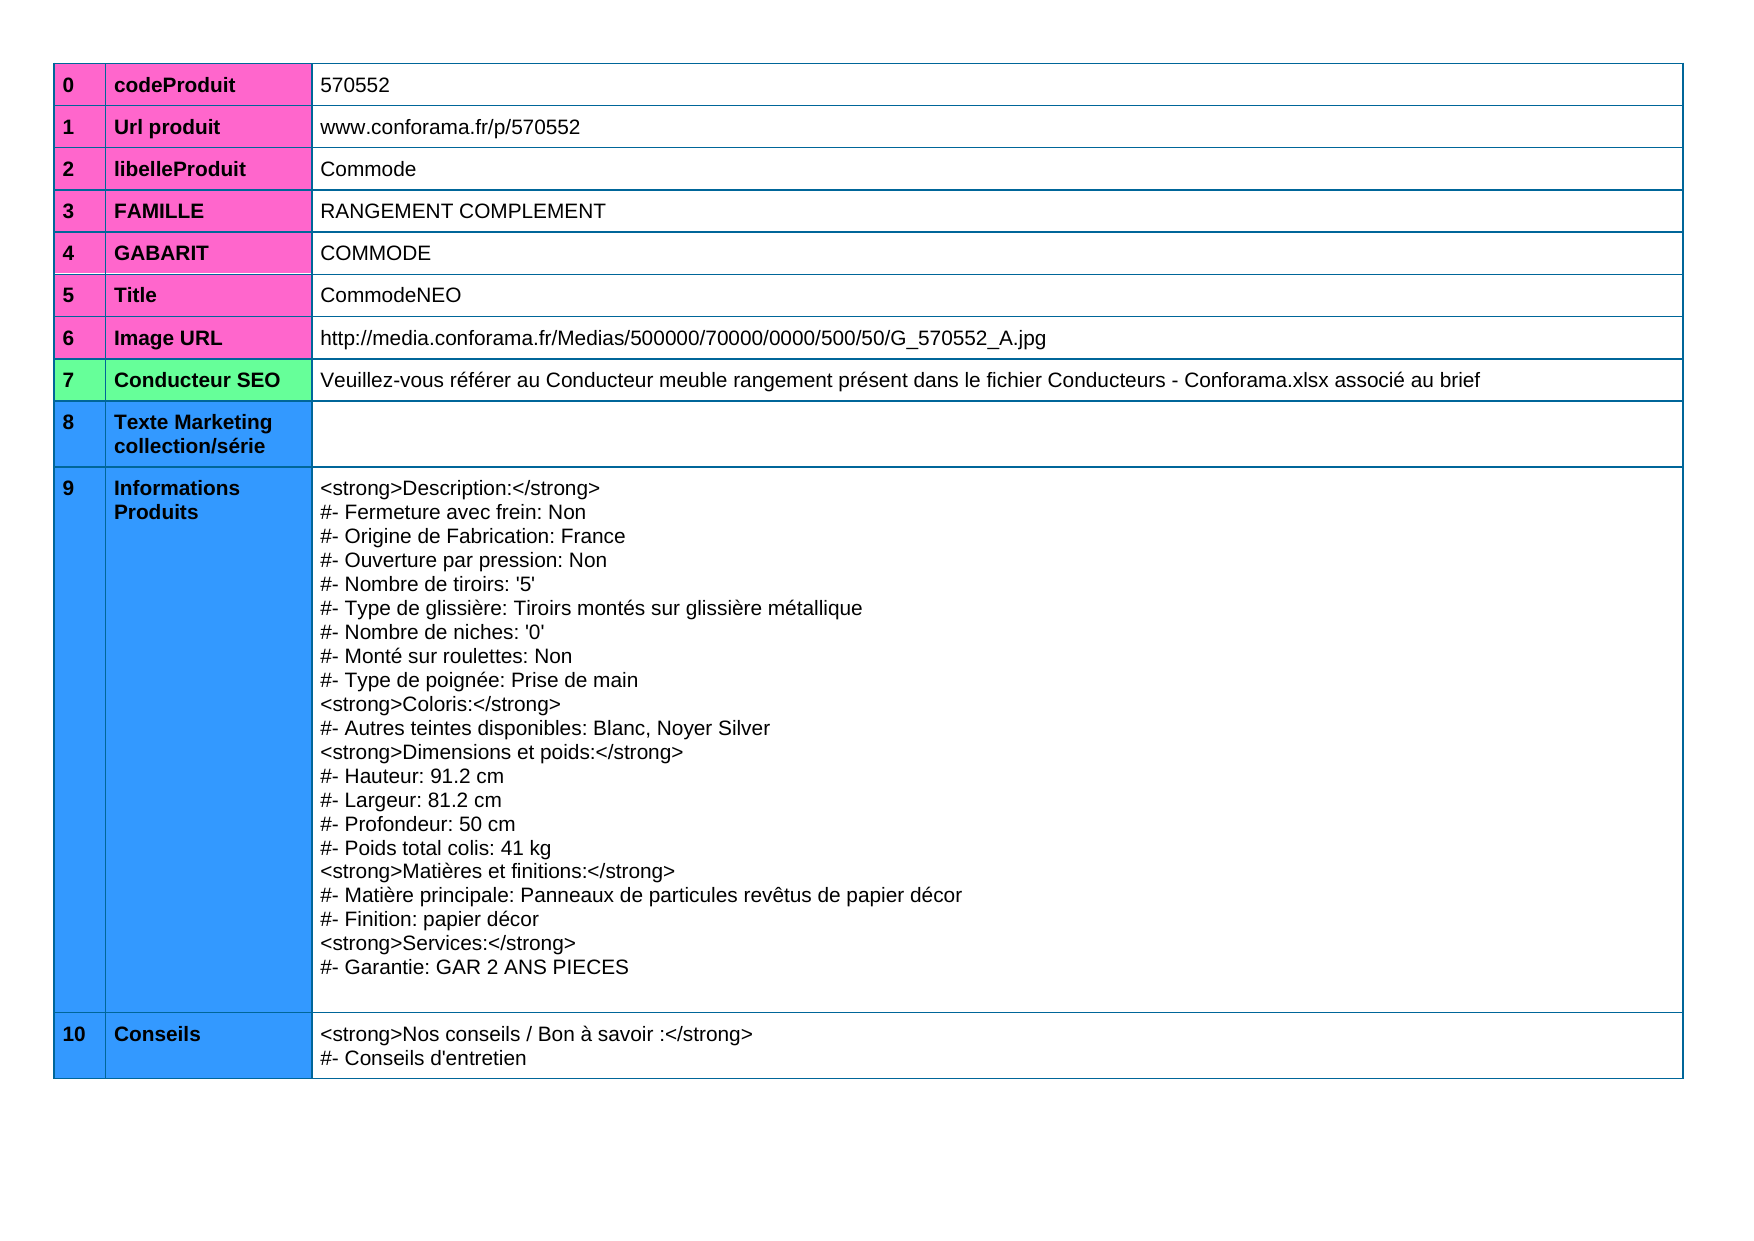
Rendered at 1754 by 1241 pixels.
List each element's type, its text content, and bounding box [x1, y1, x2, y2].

table_cell 4 [55, 233, 105, 273]
table_cell <strong>Description:</strong> #- Fermeture avec frein: Non #- Origine de Fabrication: France #- Ouverture par pression: Non #- Nombre de tiroirs: '5' #- Type de glissière: Tiroirs montés sur glissière métallique #- Nombre de niches: '0' #- Monté sur roulettes: Non #- Type de poignée: Prise de main <strong>Coloris:</strong> #- Autres teintes disponibles: Blanc, Noyer Silver <strong>Dimensions et poids:</strong> #- Hauteur: 91.2 cm #- Largeur: 81.2 cm #- Profondeur: 50 cm #- Poids total colis: 41 kg <strong>Matières et finitions:</strong> #- Matière principale: Panneaux de particules revêtus de papier décor #- Finition: papier décor <strong>Services:</strong> #- Garantie: GAR 2 ANS PIECES [313, 468, 1682, 1011]
table_cell CommodeNEO [313, 275, 1682, 316]
table_cell 6 [55, 317, 105, 358]
table_cell 7 [55, 360, 105, 400]
table_cell 5 [55, 275, 105, 316]
table_cell 1 [55, 106, 105, 147]
table_cell Image URL [106, 317, 311, 358]
table_cell libelleProduit [106, 148, 311, 189]
table_cell 9 [55, 468, 105, 1011]
table_cell Texte Marketing collection/série [106, 402, 311, 466]
table_cell 3 [55, 191, 105, 231]
table_cell Title [106, 275, 311, 316]
table_cell Commode [313, 148, 1682, 189]
table_cell Conducteur SEO [106, 360, 311, 400]
table_cell http://media.conforama.fr/Medias/500000/70000/0000/500/50/G_570552_A.jpg [313, 317, 1682, 358]
table_cell Url produit [106, 106, 311, 147]
table_cell Conseils [106, 1013, 311, 1078]
table_cell 10 [55, 1013, 105, 1078]
table_cell <strong>Nos conseils / Bon à savoir :</strong> #- Conseils d'entretien [313, 1013, 1682, 1078]
table_cell www.conforama.fr/p/570552 [313, 106, 1682, 147]
table_cell FAMILLE [106, 191, 311, 231]
table_header 570552 [313, 64, 1682, 105]
table_cell 2 [55, 148, 105, 189]
table_header 0 [55, 64, 105, 105]
table_header codeProduit [106, 64, 311, 105]
table_cell COMMODE [313, 233, 1682, 273]
table_cell Informations Produits [106, 468, 311, 1011]
table_cell RANGEMENT COMPLEMENT [313, 191, 1682, 231]
table_cell GABARIT [106, 233, 311, 273]
table_cell Veuillez-vous référer au Conducteur meuble rangement présent dans le fichier Conducteurs - Conforama.xlsx associé au brief [313, 360, 1682, 400]
table_cell [313, 402, 1682, 466]
table_cell 8 [55, 402, 105, 466]
